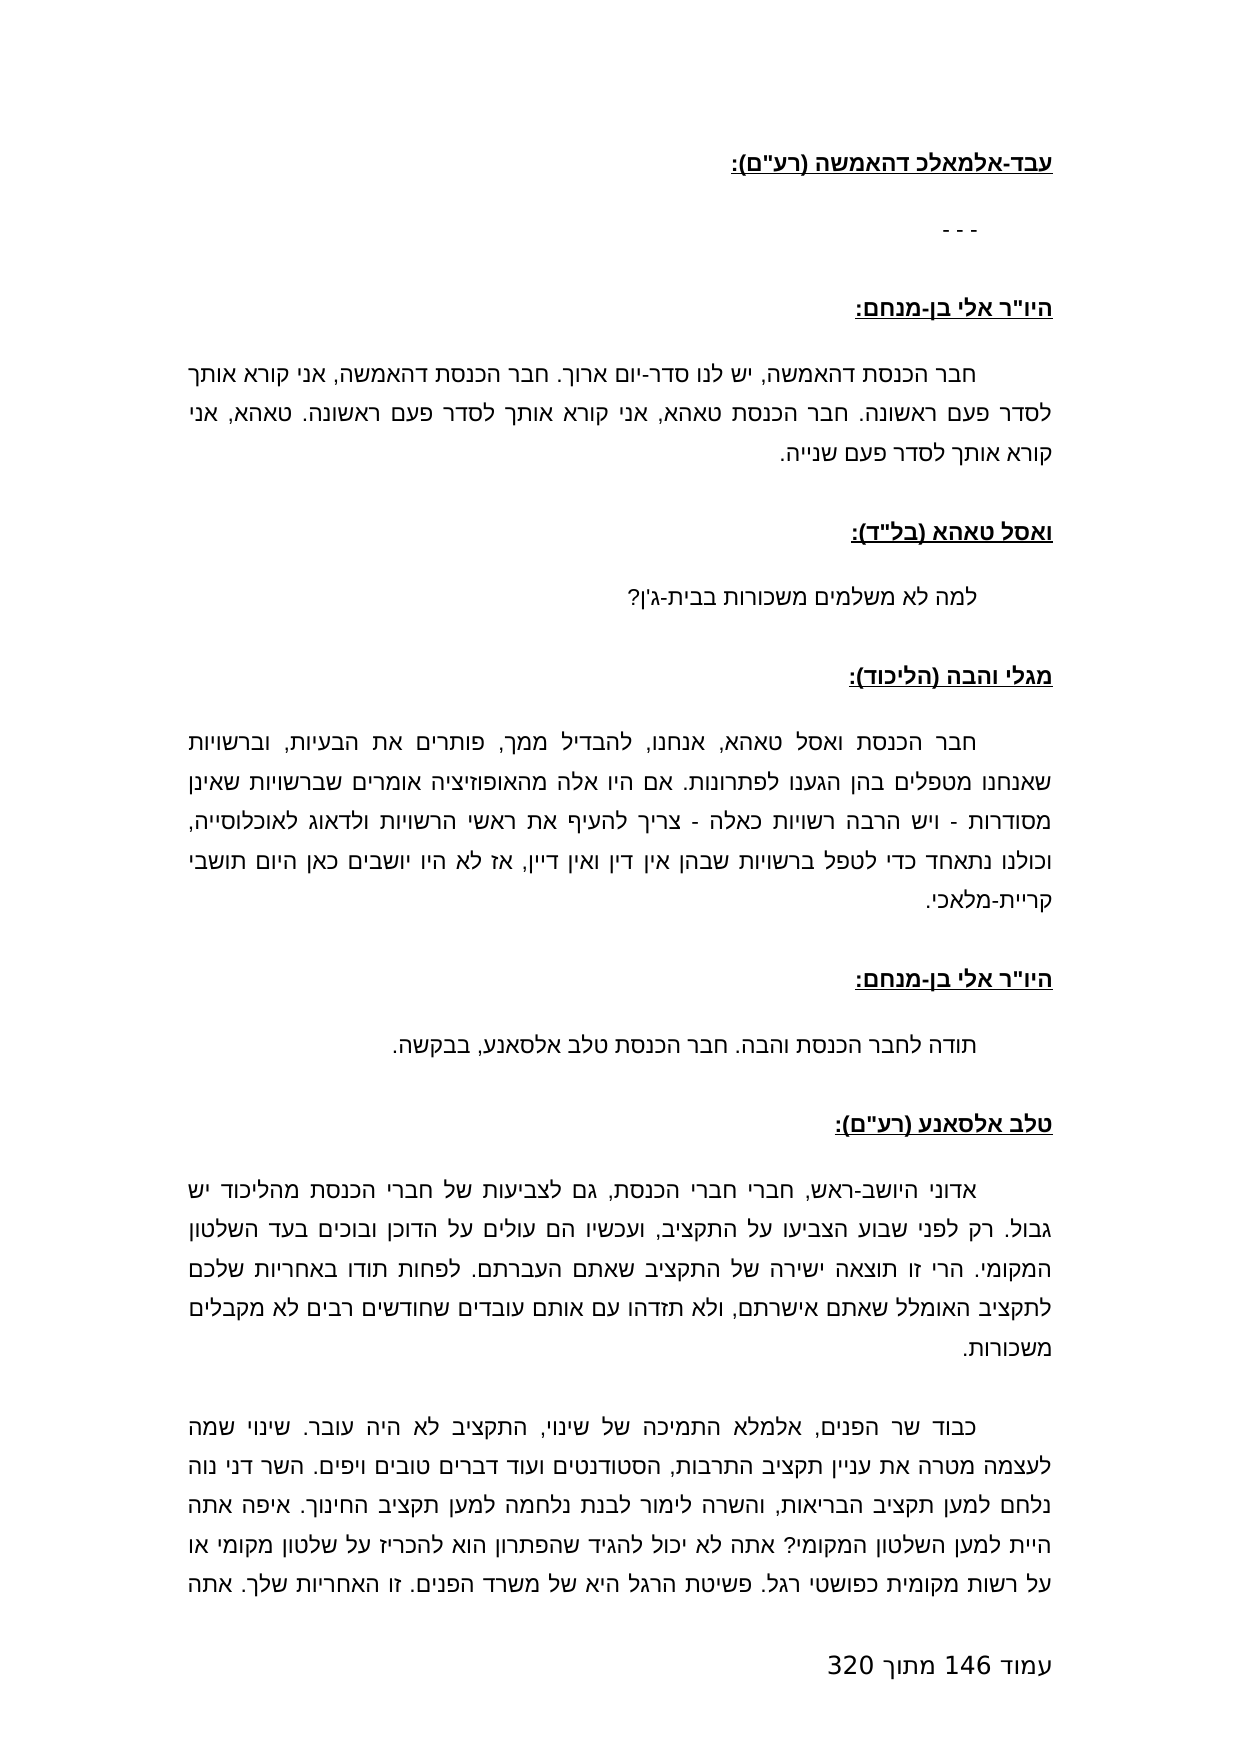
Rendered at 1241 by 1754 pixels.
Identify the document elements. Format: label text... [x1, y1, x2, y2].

text טלב אלסאנע (רע"ם): [187, 1111, 1053, 1137]
text - - - [187, 216, 1015, 242]
text תודה לחבר הכנסת והבה. חבר הכנסת טלב אלסאנע, בבקשה. [187, 1032, 1053, 1058]
text אדוני היושב-ראש, חברי חברי הכנסת, גם לצביעות של חברי הכנסת מהליכוד יש גבול. רק לפני שבוע הצביעו על התקציב, ועכשיו הם עולים על הדוכן ובוכים בעד השלטון המקומי. הרי זו תוצאה ישירה של התקציב שאתם העברתם. לפחות תודו באחריות שלכם לתקציב האומלל שאתם אישרתם, ולא תזדהו עם אותם עובדים שחודשים רבים לא מקבלים משכורות. [187, 1177, 1053, 1361]
text עבד-אלמאלכ דהאמשה (רע"ם): [187, 150, 1053, 176]
text היו"ר אלי בן-מנחם: [187, 966, 1053, 992]
text למה לא משלמים משכורות בבית-ג'ן? [187, 584, 1053, 611]
text היו"ר אלי בן-מנחם: [187, 295, 1053, 321]
text ואסל טאהא (בל"ד): [187, 518, 1053, 545]
text חבר הכנסת ואסל טאהא, אנחנו, להבדיל ממך, פותרים את הבעיות, וברשויות שאנחנו מטפלים בהן הגענו לפתרונות. אם היו אלה מהאופוזיציה אומרים שברשויות שאינן מסודרות - ויש הרבה רשויות כאלה - צריך להעיף את ראשי הרשויות ולדאוג לאוכלוסייה, וכולנו נתאחד כדי לטפל ברשויות שבהן אין דין ואין דיין, אז לא היו יושבים כאן היום תושבי קריית-מלאכי. [187, 729, 1053, 913]
text חבר הכנסת דהאמשה, יש לנו סדר-יום ארוך. חבר הכנסת דהאמשה, אני קורא אותך לסדר פעם ראשונה. חבר הכנסת טאהא, אני קורא אותך לסדר פעם ראשונה. טאהא, אני קורא אותך לסדר פעם שנייה. [187, 361, 1053, 466]
text מגלי והבה (הליכוד): [187, 663, 1053, 690]
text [187, 1413, 1053, 1598]
